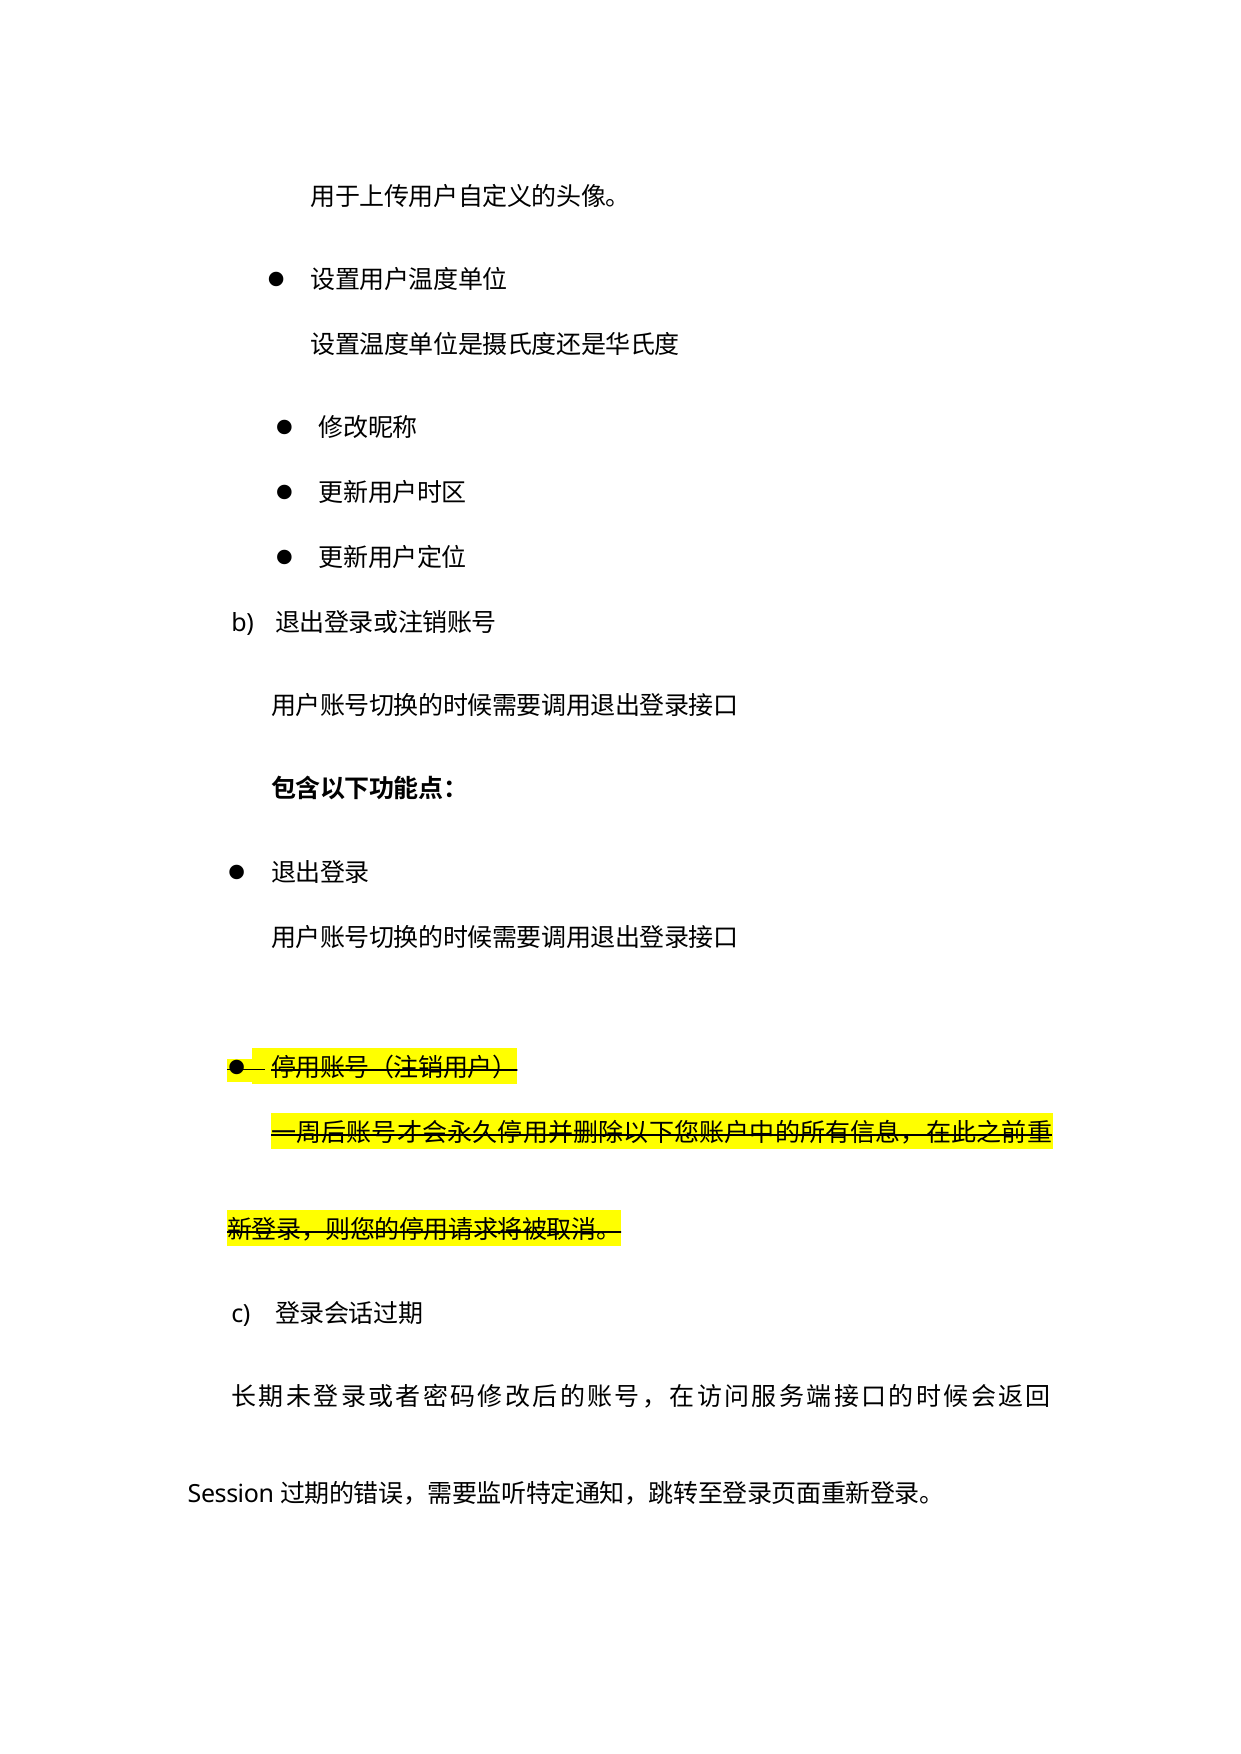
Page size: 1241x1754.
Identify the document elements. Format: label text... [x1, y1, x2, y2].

text 设置温度单位是摄氏度还是华氏度 [267, 310, 1053, 375]
text 用于上传用户自定义的头像。 [267, 162, 1053, 227]
list 停用账号（注销用户） [227, 1033, 1053, 1098]
list 更新用户定位 [275, 523, 1053, 588]
text 长期未登录或者密码修改后的账号，在访问服务端接口的时候会返回 Session 过期的错误，需要监听特定通知，跳转至登录页面重新登录。 [187, 1362, 1053, 1524]
text 用户账号切换的时候需要调用退出登录接口 [227, 671, 1053, 736]
list 退出登录或注销账号 [231, 588, 1053, 653]
list 修改昵称 [275, 393, 1053, 458]
text 包含以下功能点： [227, 754, 1053, 819]
text 一周后账号才会永久停用并删除以下您账户中的所有信息，在此之前重新登录，则您的停用请求将被取消。 [227, 1098, 1053, 1261]
text 用户账号切换的时候需要调用退出登录接口 [227, 903, 1053, 968]
list 退出登录 [227, 838, 1053, 903]
list 设置用户温度单位 [267, 245, 1053, 310]
list 登录会话过期 [231, 1279, 1053, 1344]
list 更新用户时区 [275, 458, 1053, 523]
